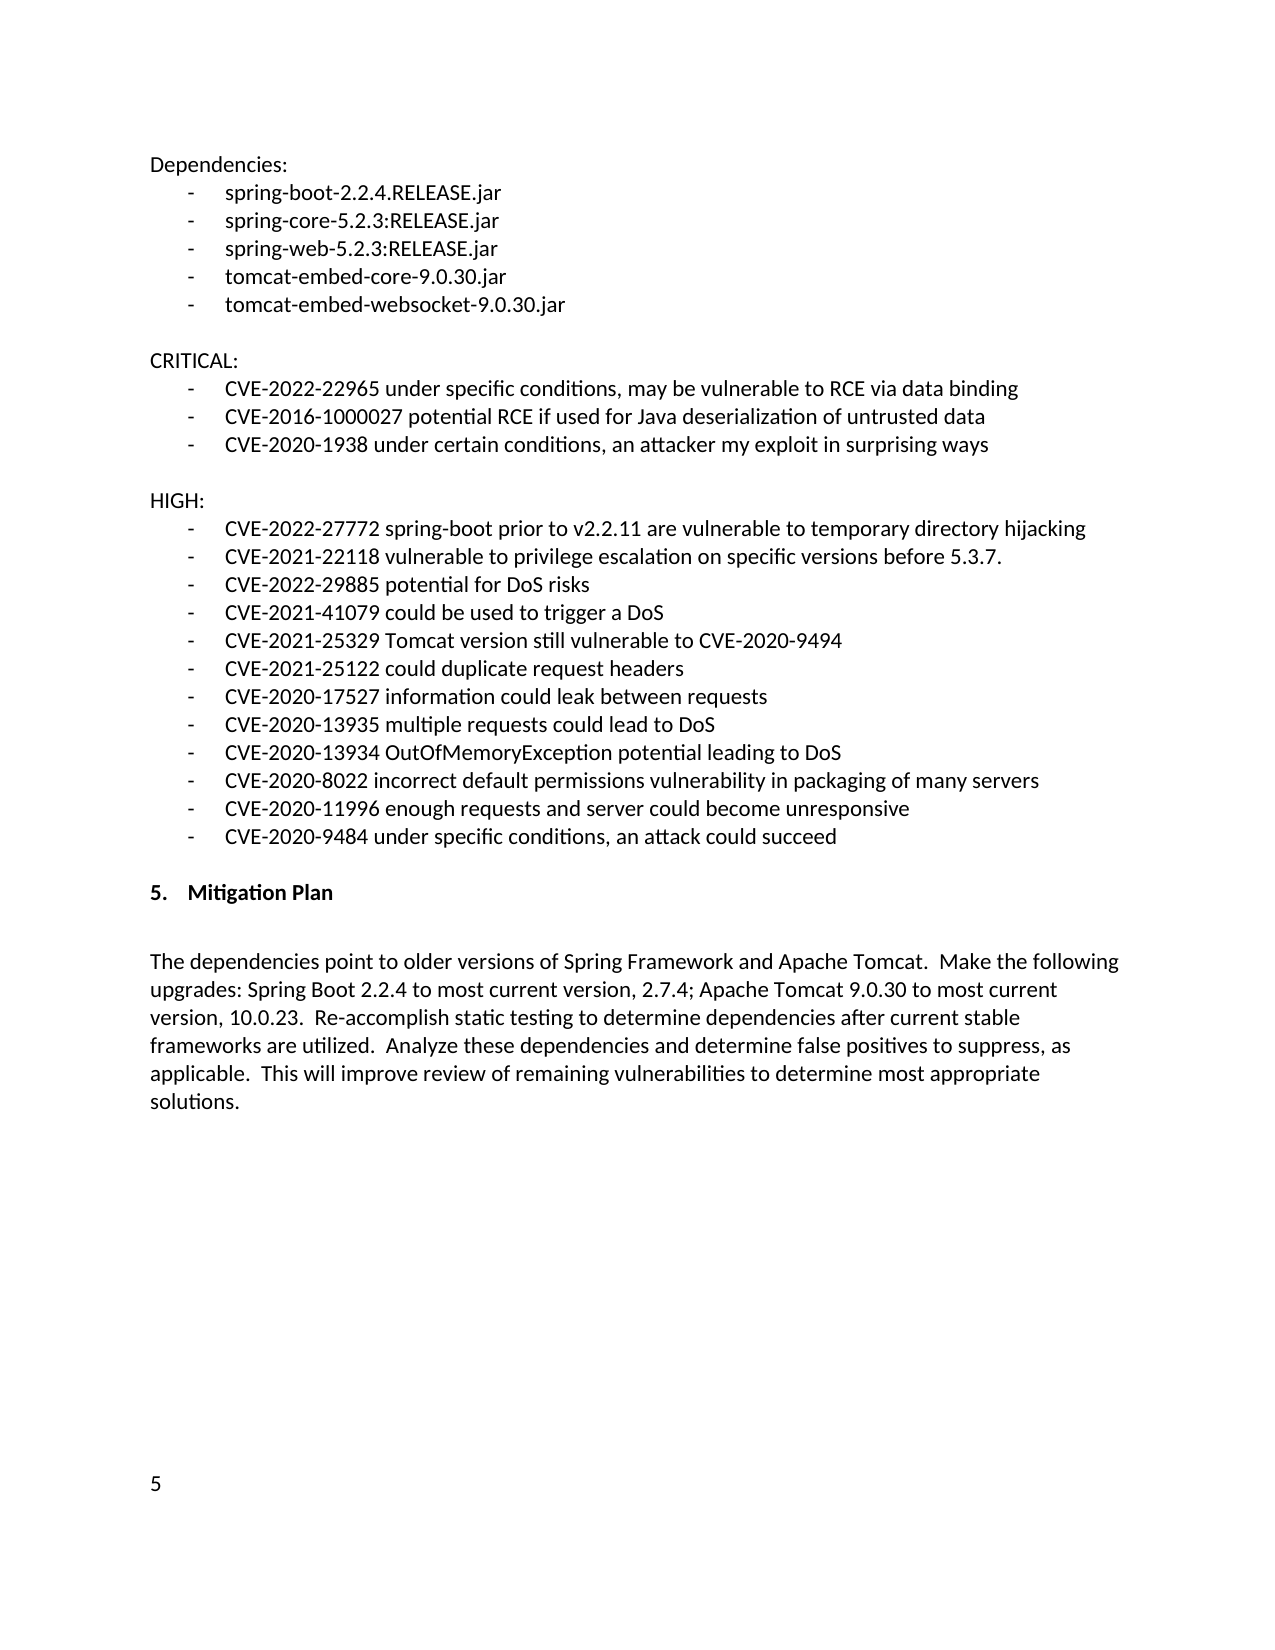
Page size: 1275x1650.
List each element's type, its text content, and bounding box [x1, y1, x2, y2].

list tomcat-embed-websocket-9.0.30.jar [187, 290, 1125, 318]
list CVE-2020-13935 multiple requests could lead to DoS [187, 710, 1125, 738]
list spring-web-5.2.3:RELEASE.jar [187, 234, 1125, 262]
list CVE-2022-27772 spring-boot prior to v2.2.11 are vulnerable to temporary directory hijacking [187, 514, 1125, 542]
text CRITICAL: [150, 346, 1125, 374]
text HIGH: [150, 486, 1125, 514]
list CVE-2020-13934 OutOfMemoryException potential leading to DoS [187, 738, 1125, 766]
subtitle Mitigation Plan [150, 878, 1125, 907]
list spring-core-5.2.3:RELEASE.jar [187, 206, 1125, 234]
list CVE-2020-8022 incorrect default permissions vulnerability in packaging of many servers [187, 766, 1125, 794]
list CVE-2016-1000027 potential RCE if used for Java deserialization of untrusted data [187, 402, 1125, 430]
text The dependencies point to older versions of Spring Framework and Apache Tomcat. Make the following upgrades: Spring Boot 2.2.4 to most current version, 2.7.4; Apache Tomcat 9.0.30 to most current version, 10.0.23. Re-accomplish static testing to determine dependencies after current stable frameworks are utilized. Analyze these dependencies and determine false positives to suppress, as applicable. This will improve review of remaining vulnerabilities to determine most appropriate solutions. [150, 947, 1125, 1115]
list CVE-2020-11996 enough requests and server could become unresponsive [187, 794, 1125, 822]
list tomcat-embed-core-9.0.30.jar [187, 262, 1125, 290]
list CVE-2022-29885 potential for DoS risks [187, 570, 1125, 598]
list CVE-2021-41079 could be used to trigger a DoS [187, 598, 1125, 626]
list CVE-2020-9484 under specific conditions, an attack could succeed [187, 822, 1125, 851]
list CVE-2021-25329 Tomcat version still vulnerable to CVE-2020-9494 [187, 626, 1125, 654]
list CVE-2020-17527 information could leak between requests [187, 682, 1125, 710]
text Dependencies: [150, 150, 1125, 178]
list spring-boot-2.2.4.RELEASE.jar [187, 178, 1125, 206]
list CVE-2021-22118 vulnerable to privilege escalation on specific versions before 5.3.7. [187, 542, 1125, 570]
list CVE-2020-1938 under certain conditions, an attacker my exploit in surprising ways [187, 430, 1125, 458]
list CVE-2022-22965 under specific conditions, may be vulnerable to RCE via data binding [187, 374, 1125, 402]
list CVE-2021-25122 could duplicate request headers [187, 654, 1125, 682]
